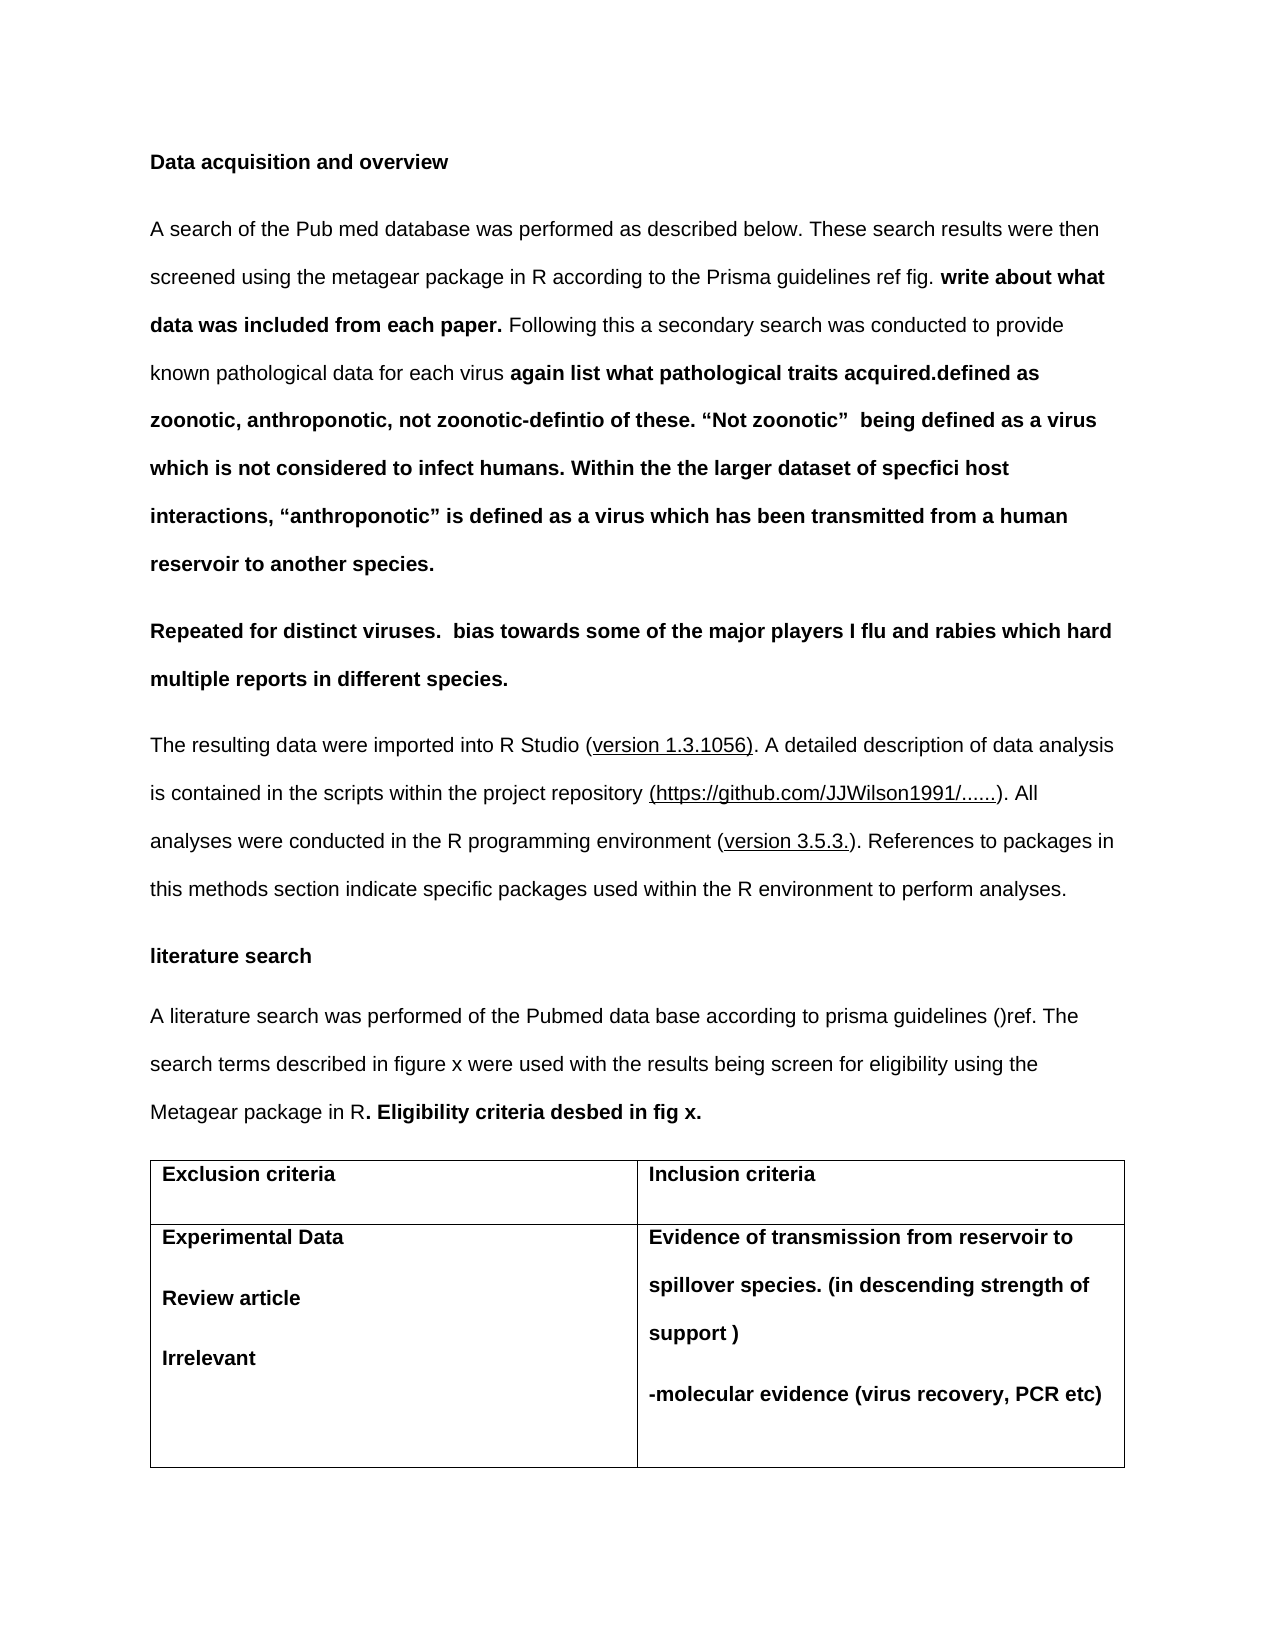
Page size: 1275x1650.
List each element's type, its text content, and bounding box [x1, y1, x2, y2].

text Data acquisition and overview [150, 150, 1125, 174]
text The resulting data were imported into R Studio (version 1.3.1056). A detailed description of data analysis is contained in the scripts within the project repository (https://github.com/JJWilson1991/......). All analyses were conducted in the R programming environment (version 3.5.3.). References to packages in this methods section indicate specific packages used within the R environment to perform analyses. [150, 733, 1125, 901]
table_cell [638, 1225, 1124, 1467]
text literature search [150, 944, 1125, 968]
text A search of the Pub med database was performed as described below. These search results were then screened using the metagear package in R according to the Prisma guidelines ref fig. write about what data was included from each paper. Following this a secondary search was conducted to provide known pathological data for each virus again list what pathological traits acquired.defined as zoonotic, anthroponotic, not zoonotic-defintio of these. “Not zoonotic” being defined as a virus which is not considered to infect humans. Within the the larger dataset of specfici host interactions, “anthroponotic” is defined as a virus which has been transmitted from a human reservoir to another species. [150, 217, 1125, 576]
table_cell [151, 1225, 637, 1467]
table_header Inclusion criteria [638, 1161, 1124, 1224]
text A literature search was performed of the Pubmed data base according to prisma guidelines ()ref. The search terms described in figure x were used with the results being screen for eligibility using the Metagear package in R. Eligibility criteria desbed in fig x. [150, 1004, 1125, 1124]
text Repeated for distinct viruses. bias towards some of the major players I flu and rabies which hard multiple reports in different species. [150, 619, 1125, 691]
table_header Exclusion criteria [151, 1161, 637, 1224]
